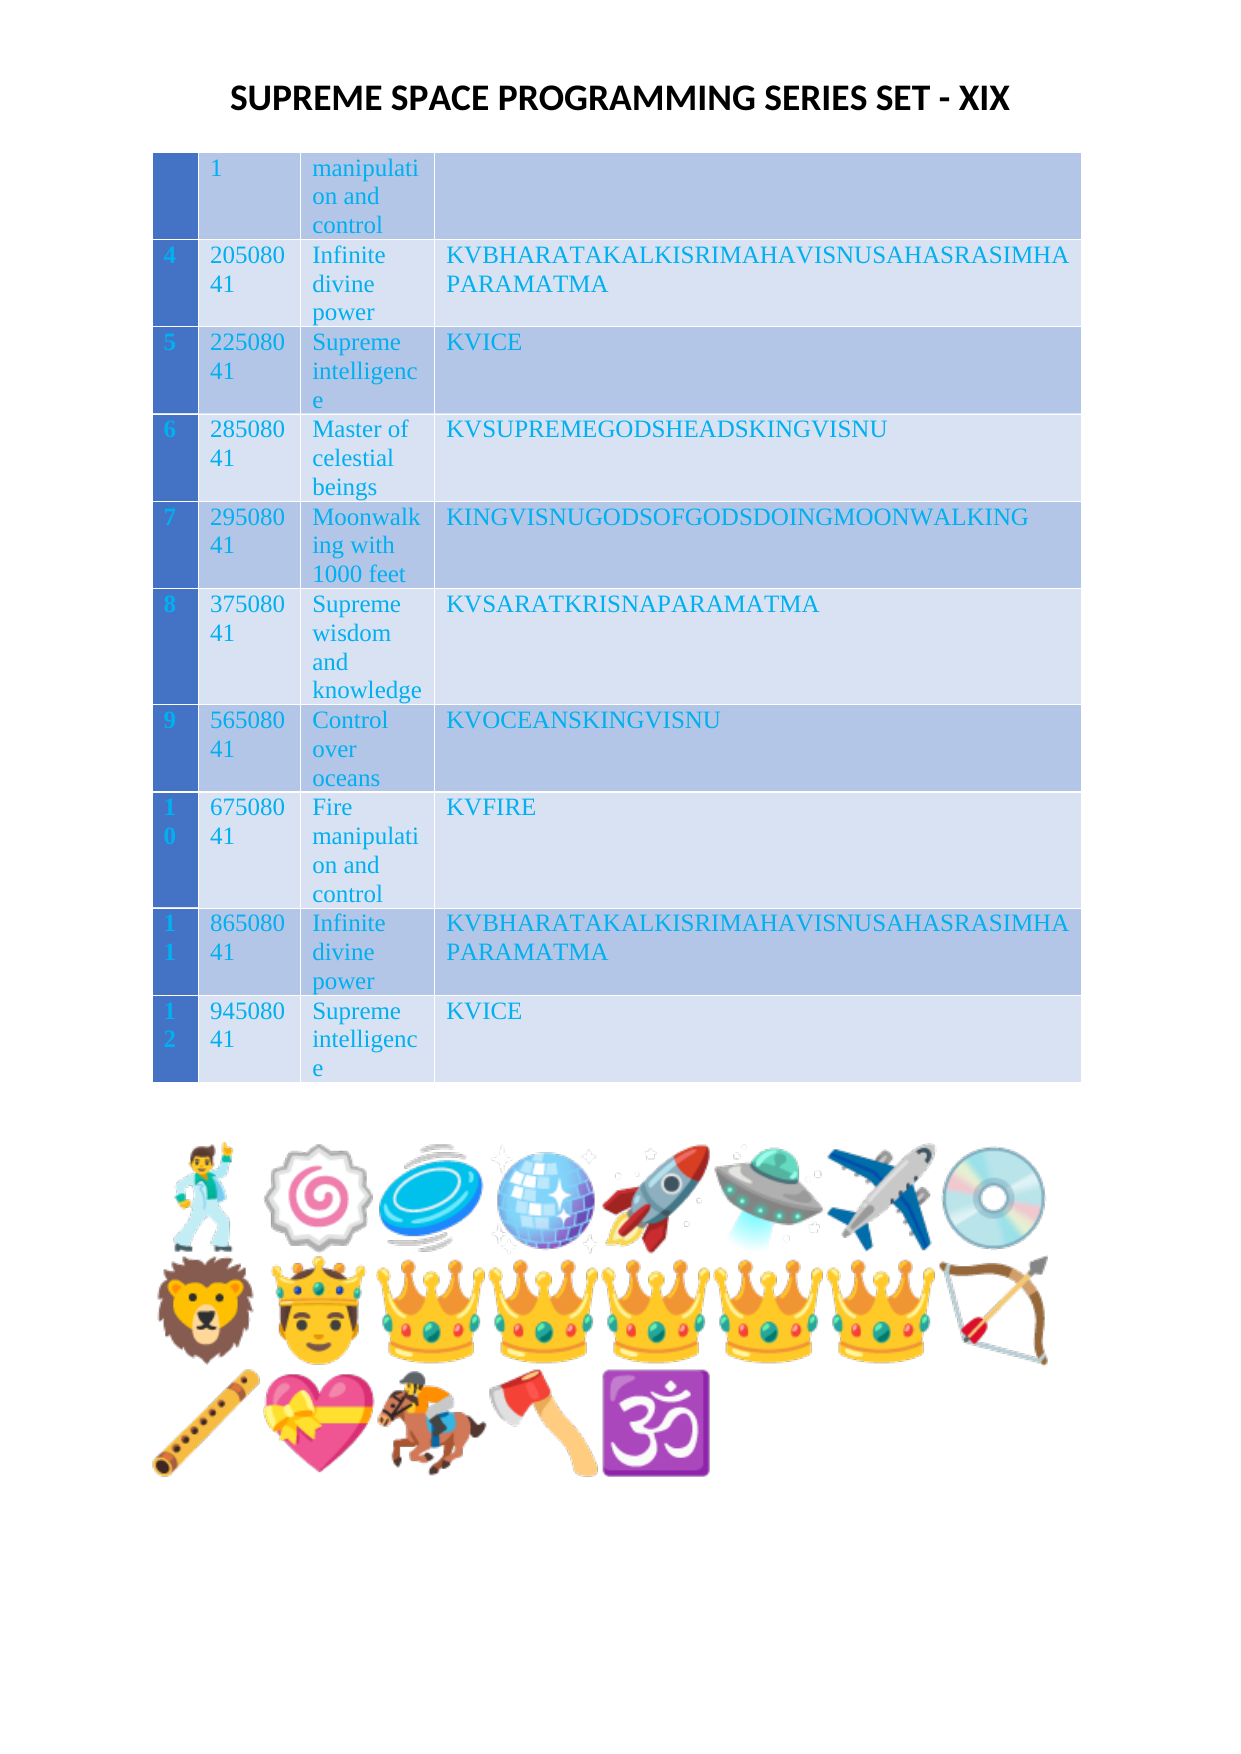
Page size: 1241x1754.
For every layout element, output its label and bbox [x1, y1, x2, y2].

table_header [150, 150, 1090, 1085]
picture [562, 712, 567, 722]
picture [809, 509, 814, 519]
picture [150, 1142, 1050, 1480]
picture [863, 421, 868, 431]
